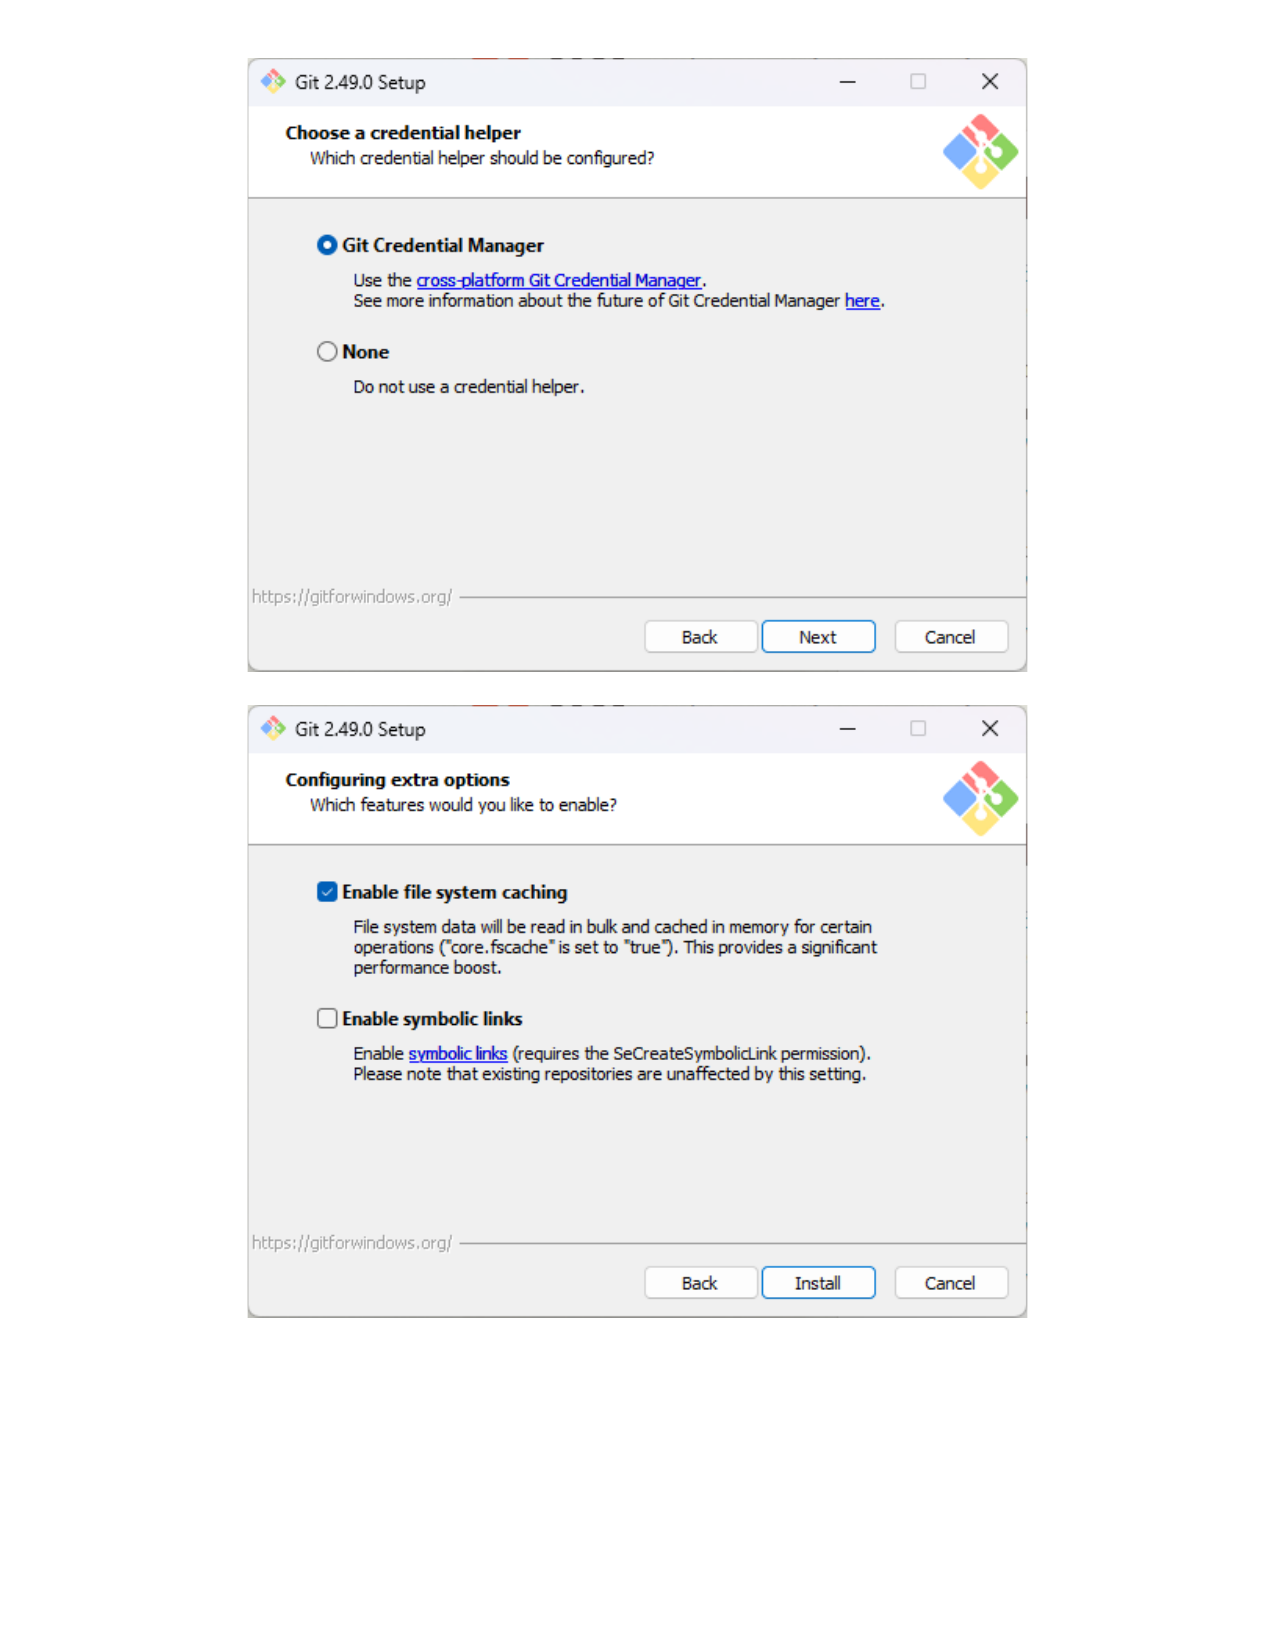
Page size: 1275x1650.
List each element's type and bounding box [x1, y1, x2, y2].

picture [247, 705, 1028, 1318]
picture [247, 58, 1028, 672]
